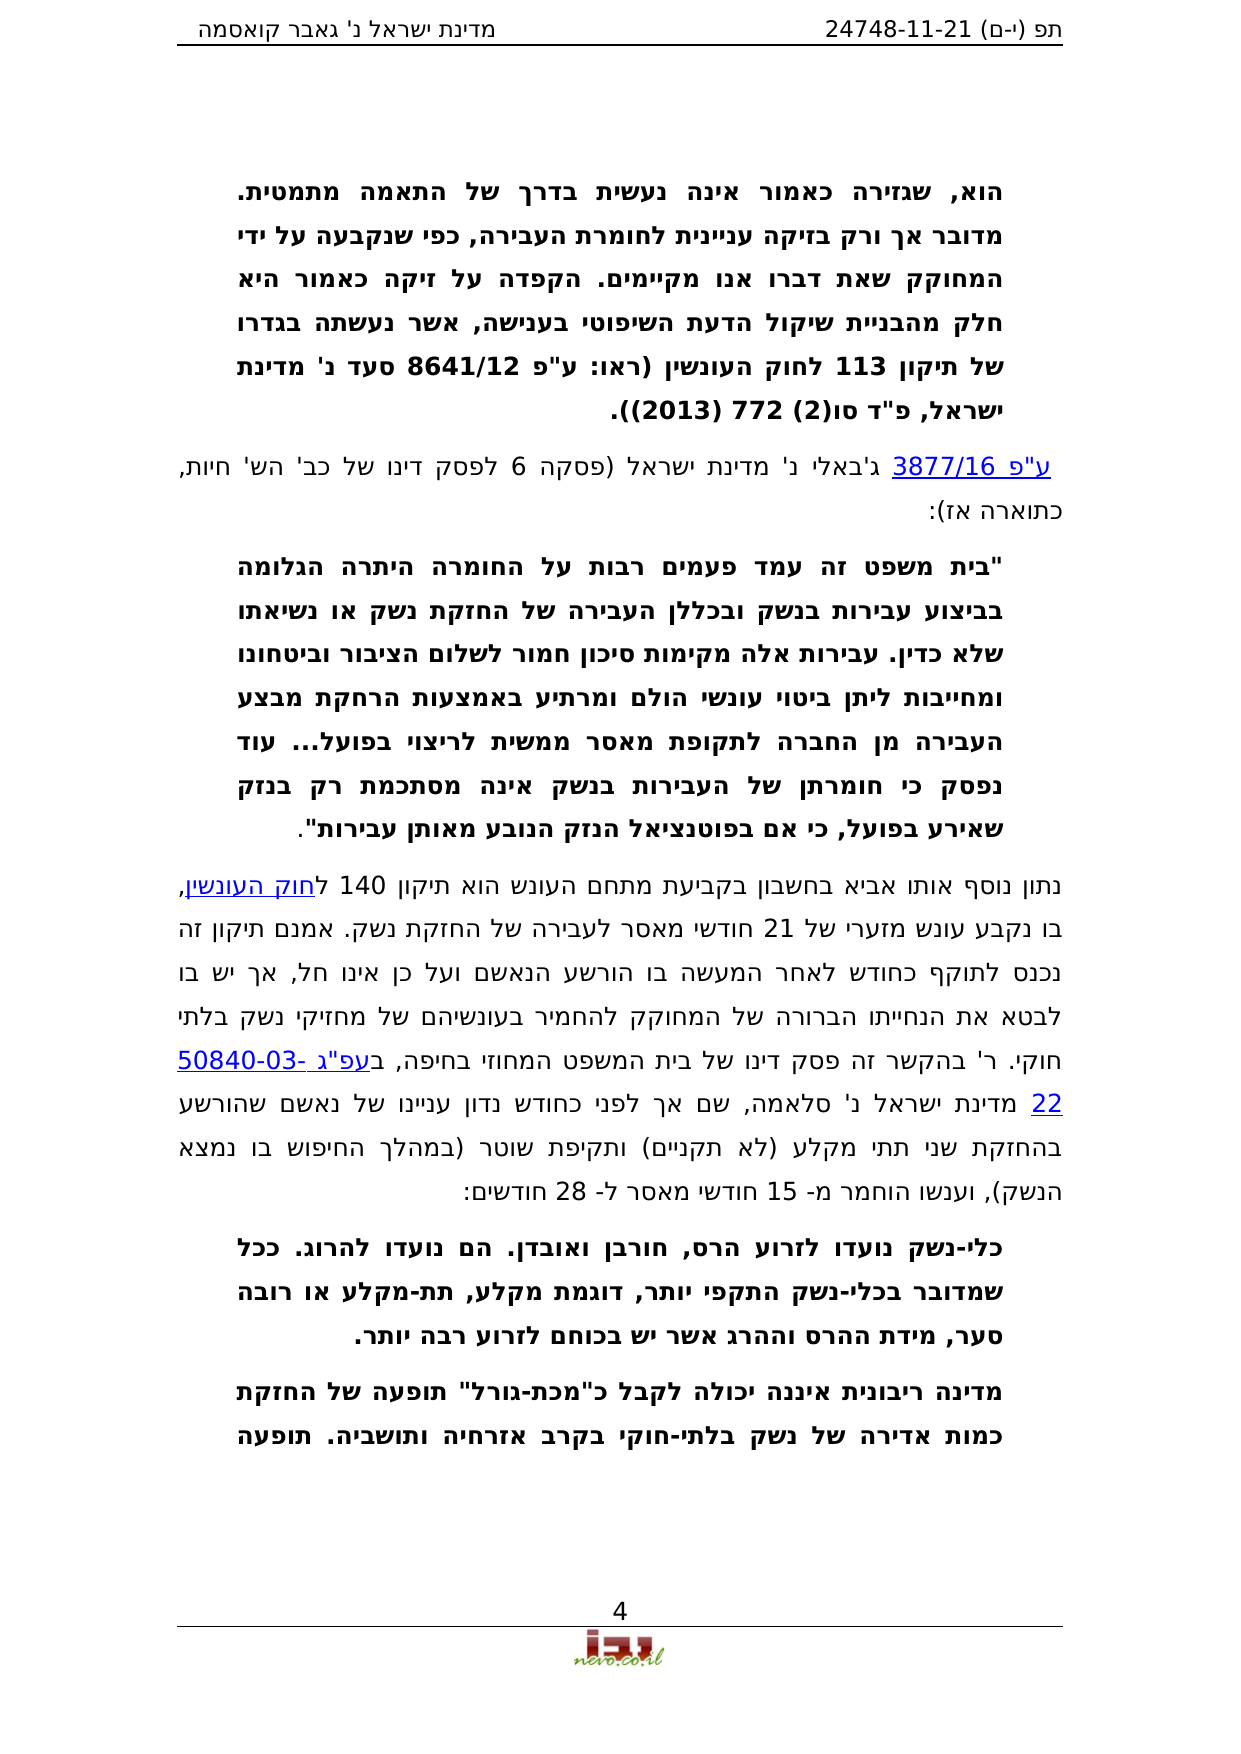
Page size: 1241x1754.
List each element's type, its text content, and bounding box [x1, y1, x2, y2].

text כלי-נשק נועדו לזרוע הרס, חורבן ואובדן. הם נועדו להרוג. ככל שמדובר בכלי-נשק התקפי יותר, דוגמת מקלע, תת-מקלע או רובה סער, מידת ההרס וההרג אשר יש בכוחם לזרוע רבה יותר. [236, 1233, 1004, 1350]
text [236, 1377, 1004, 1450]
text ע"פ 3877/16 ג'באלי נ' מדינת ישראל (פסקה 6 לפסק דינו של כב' הש' חיות, כתוארה אז): [177, 452, 1063, 525]
picture [574, 1629, 666, 1667]
text "בית משפט זה עמד פעמים רבות על החומרה היתרה הגלומה בביצוע עבירות בנשק ובכללן העבירה של החזקת נשק או נשיאתו שלא כדין. עבירות אלה מקימות סיכון חמור לשלום הציבור וביטחונו ומחייבות ליתן ביטוי עונשי הולם ומרתיע באמצעות הרחקת מבצע העבירה מן החברה לתקופת מאסר ממשית לריצוי בפועל... עוד נפסק כי חומרתן של העבירות בנשק אינה מסתכמת רק בנזק שאירע בפועל, כי אם בפוטנציאל הנזק הנובע מאותן עבירות". [236, 552, 1004, 844]
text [236, 177, 1004, 425]
text נתון נוסף אותו אביא בחשבון בקביעת מתחם העונש הוא תיקון 140 לחוק העונשין, בו נקבע עונש מזערי של 21 חודשי מאסר לעבירה של החזקת נשק. אמנם תיקון זה נכנס לתוקף כחודש לאחר המעשה בו הורשע הנאשם ועל כן אינו חל, אך יש בו לבטא את הנחייתו הברורה של המחוקק להחמיר בעונשיהם של מחזיקי נשק בלתי חוקי. ר' בהקשר זה פסק דינו של בית המשפט המחוזי בחיפה, בעפ"ג 50840-03-22 מדינת ישראל נ' סלאמה, שם אך לפני כחודש נדון עניינו של נאשם שהורשע בהחזקת שני תתי מקלע (לא תקניים) ותקיפת שוטר (במהלך החיפוש בו נמצא הנשק), וענשו הוחמר מ- 15 חודשי מאסר ל- 28 חודשים: [177, 871, 1063, 1206]
